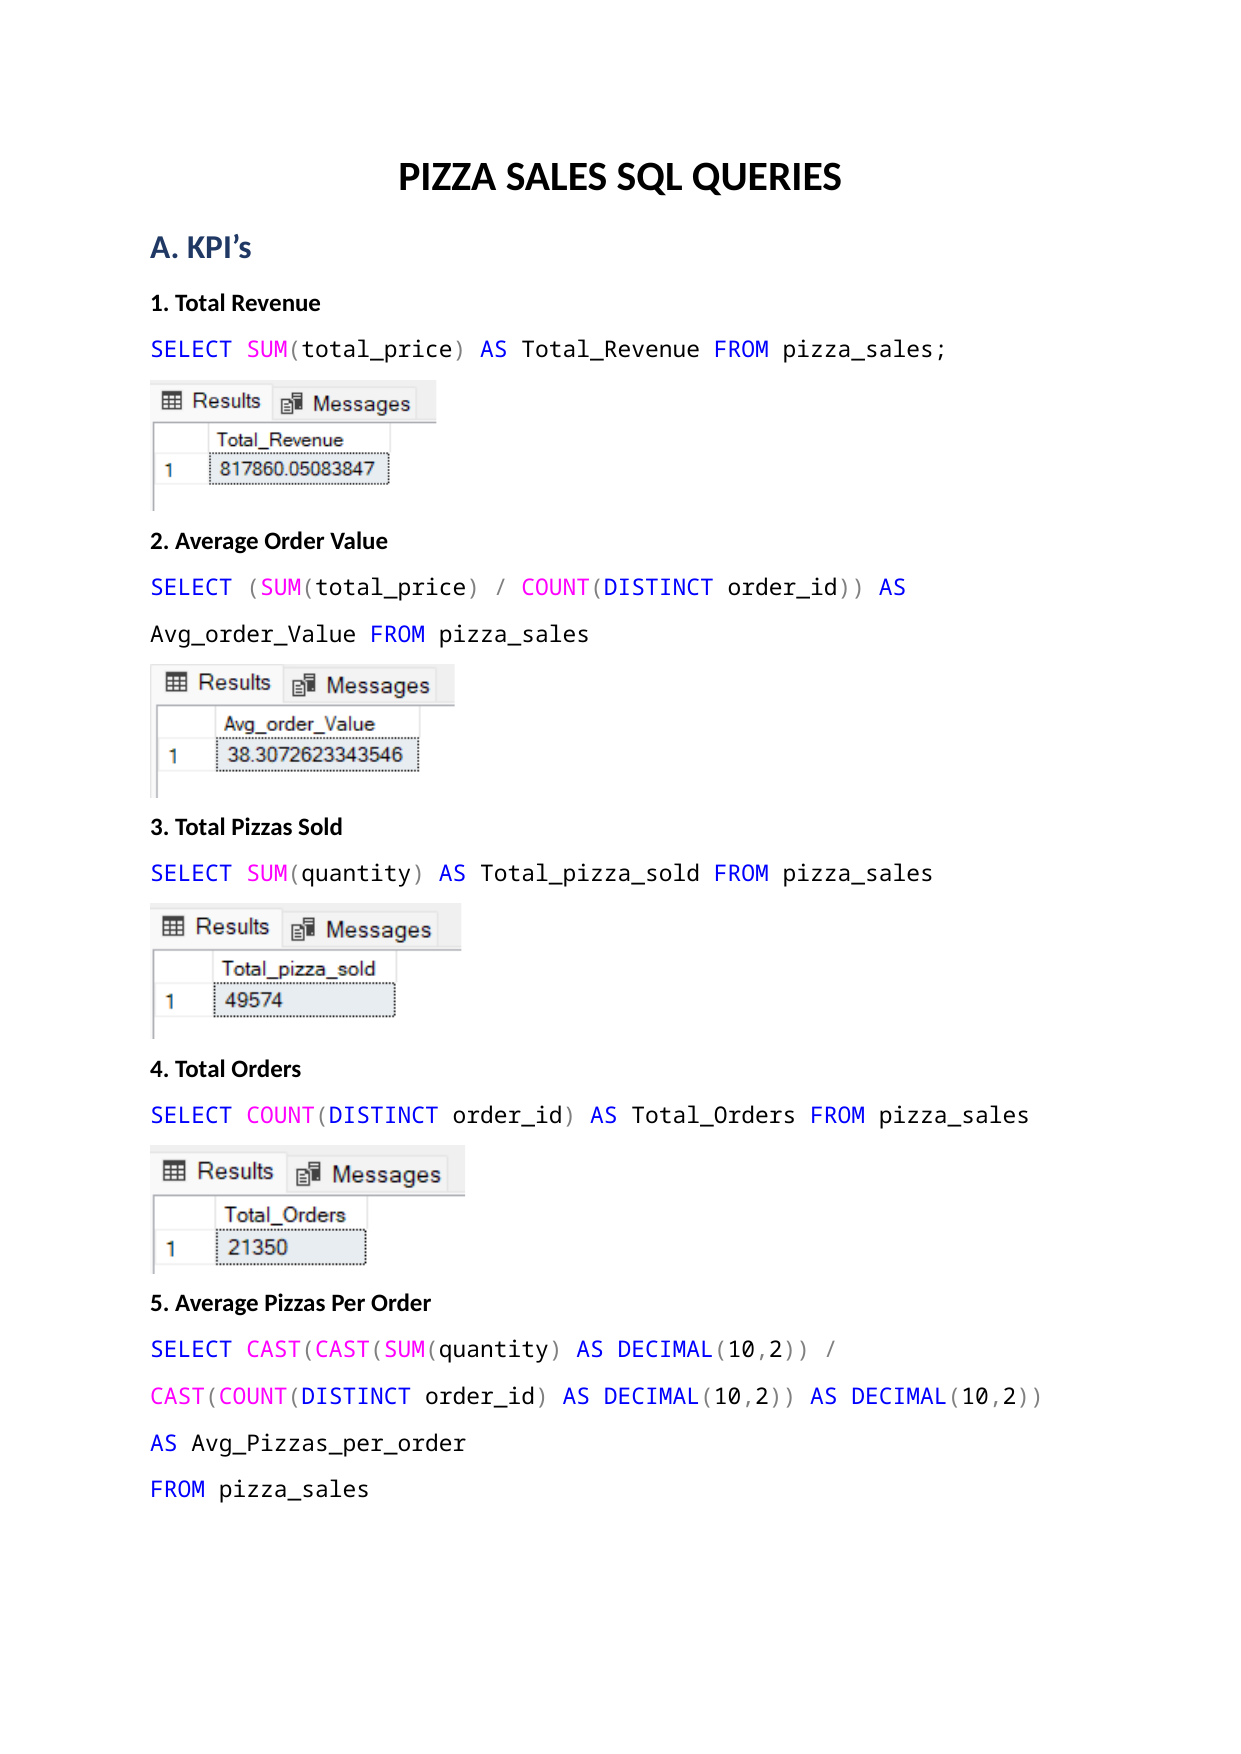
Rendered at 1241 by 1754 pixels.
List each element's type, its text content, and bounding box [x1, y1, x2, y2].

text 4. Total Orders [150, 1053, 1090, 1083]
picture [150, 664, 455, 798]
text 3. Total Pizzas Sold [150, 811, 1090, 842]
picture [150, 903, 462, 1039]
picture [150, 1145, 465, 1274]
text AS Avg_Pizzas_per_order [150, 1427, 1090, 1458]
picture [150, 380, 437, 511]
text SELECT COUNT(DISTINCT order_id) AS Total_Orders FROM pizza_sales [150, 1099, 1090, 1130]
text SELECT CAST(CAST(SUM(quantity) AS DECIMAL(10,2)) / [150, 1333, 1090, 1364]
text SELECT (SUM(total_price) / COUNT(DISTINCT order_id)) AS Avg_order_Value FROM pizza_sales [150, 571, 1090, 649]
text PIZZA SALES SQL QUERIES [150, 150, 1090, 201]
text SELECT SUM(quantity) AS Total_pizza_sold FROM pizza_sales [150, 857, 1090, 888]
text CAST(COUNT(DISTINCT order_id) AS DECIMAL(10,2)) AS DECIMAL(10,2)) [150, 1380, 1090, 1411]
text 5. Average Pizzas Per Order [150, 1287, 1090, 1318]
text 2. Average Order Value [150, 525, 1090, 556]
text A. KPI’s [150, 226, 1090, 267]
text SELECT SUM(total_price) AS Total_Revenue FROM pizza_sales; [150, 333, 1090, 364]
text 1. Total Revenue [150, 287, 1090, 318]
text FROM pizza_sales [150, 1473, 1090, 1505]
